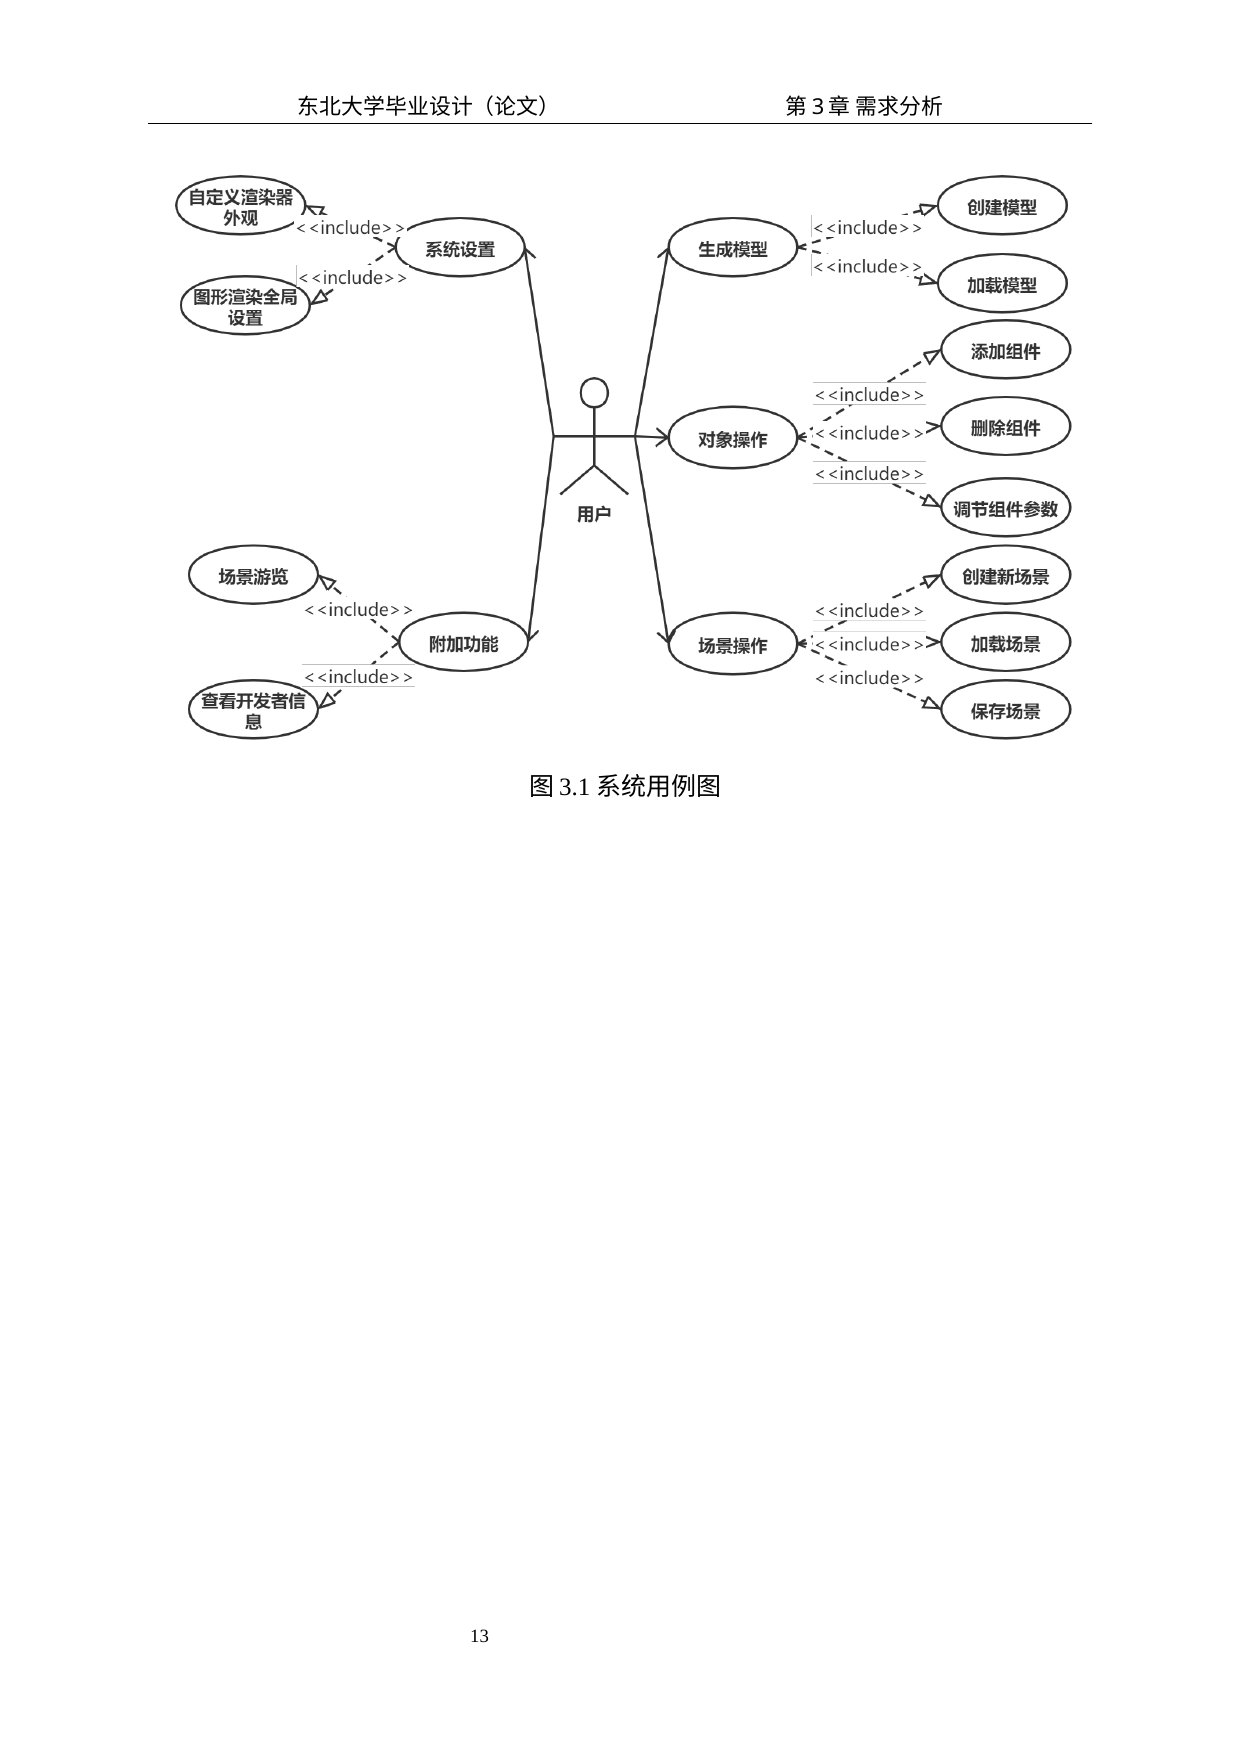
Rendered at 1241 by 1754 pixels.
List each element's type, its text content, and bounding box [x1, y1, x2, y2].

text 图3.1 系统用例图 [454, 767, 1092, 803]
picture [147, 147, 1099, 767]
